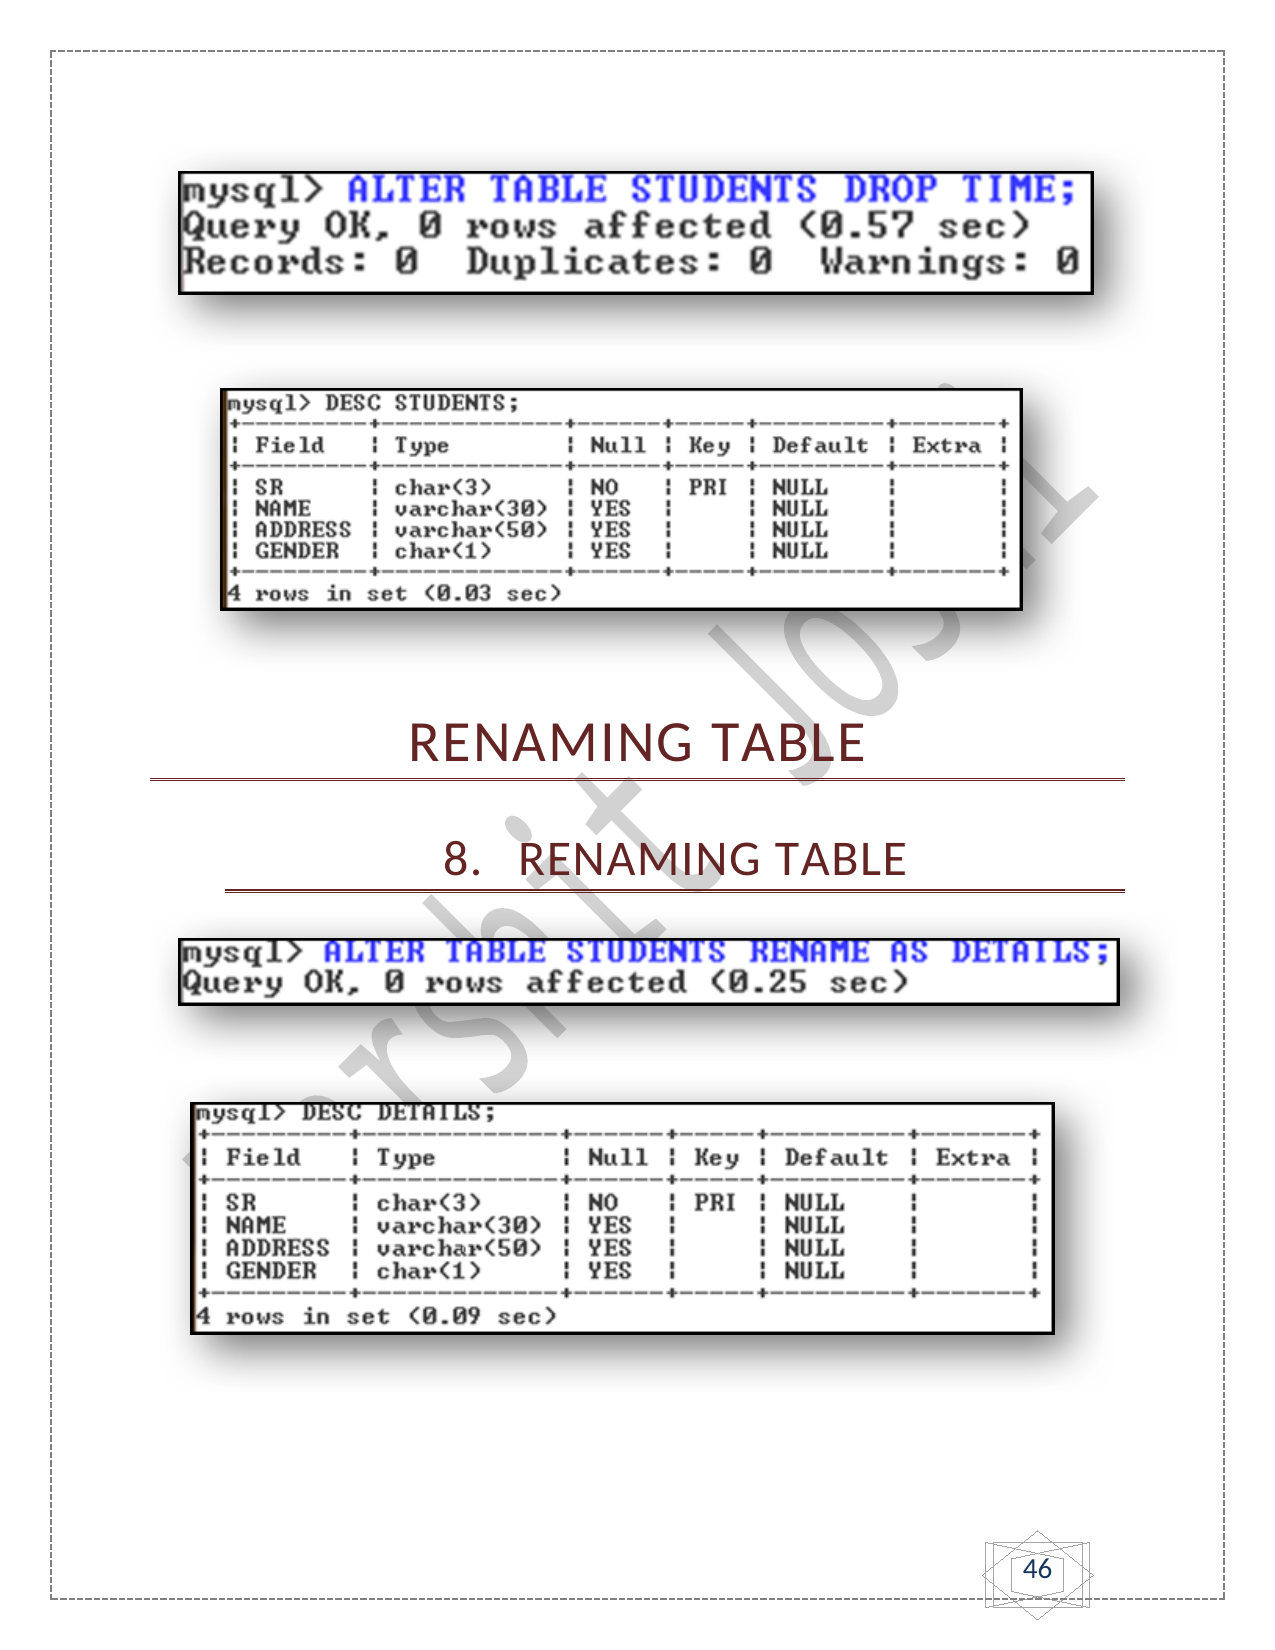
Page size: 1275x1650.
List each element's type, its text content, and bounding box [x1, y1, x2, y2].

picture [220, 388, 1023, 611]
picture [190, 1102, 1055, 1335]
subtitle Renaming Table [150, 705, 1125, 778]
picture [178, 171, 1094, 295]
picture [178, 938, 1120, 1006]
subtitle Renaming Table [225, 826, 1125, 889]
